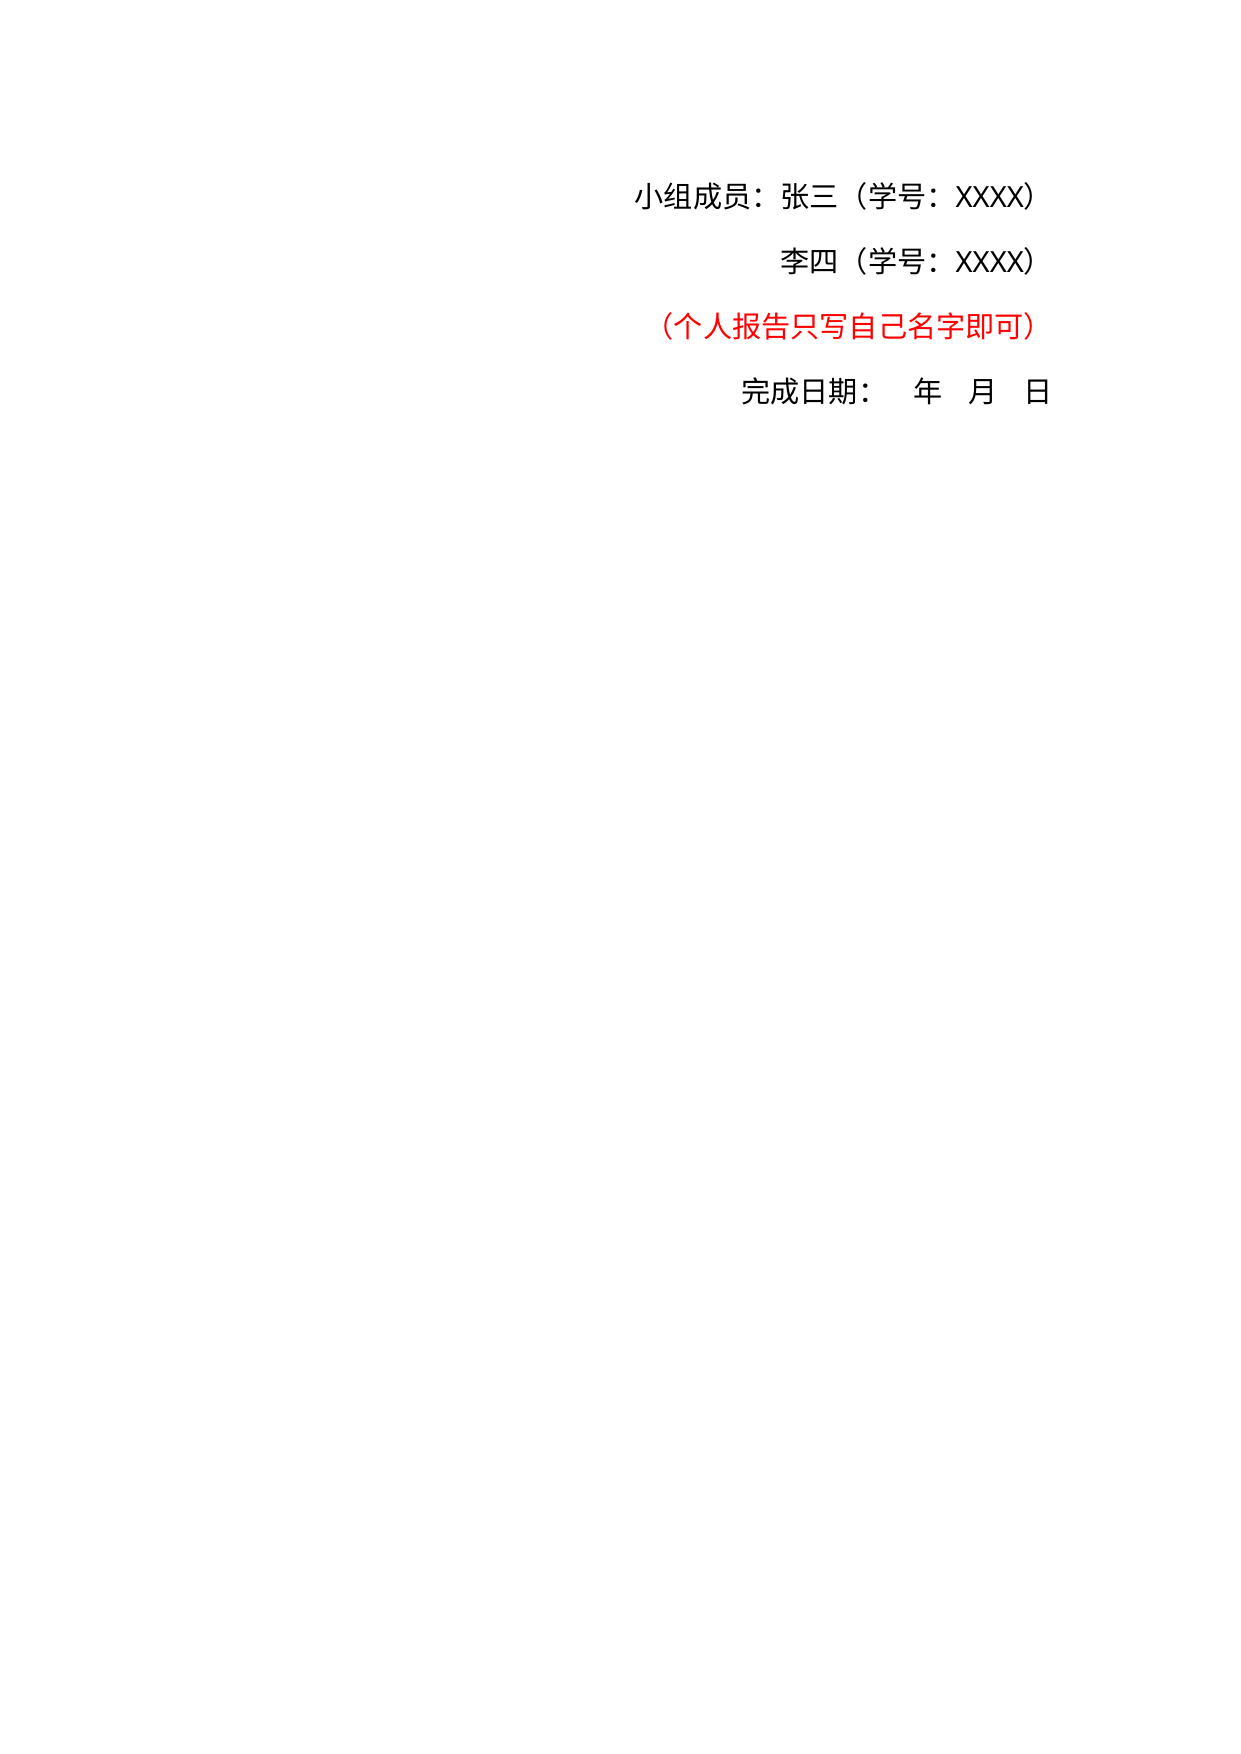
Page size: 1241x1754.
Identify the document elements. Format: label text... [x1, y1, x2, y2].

text 小组成员：张三（学号：XXXX） [187, 162, 1053, 227]
text 完成日期： 年 月 日 [187, 357, 1053, 422]
text （个人报告只写自己名字即可） [187, 292, 1053, 357]
text 李四（学号：XXXX） [187, 227, 1053, 292]
